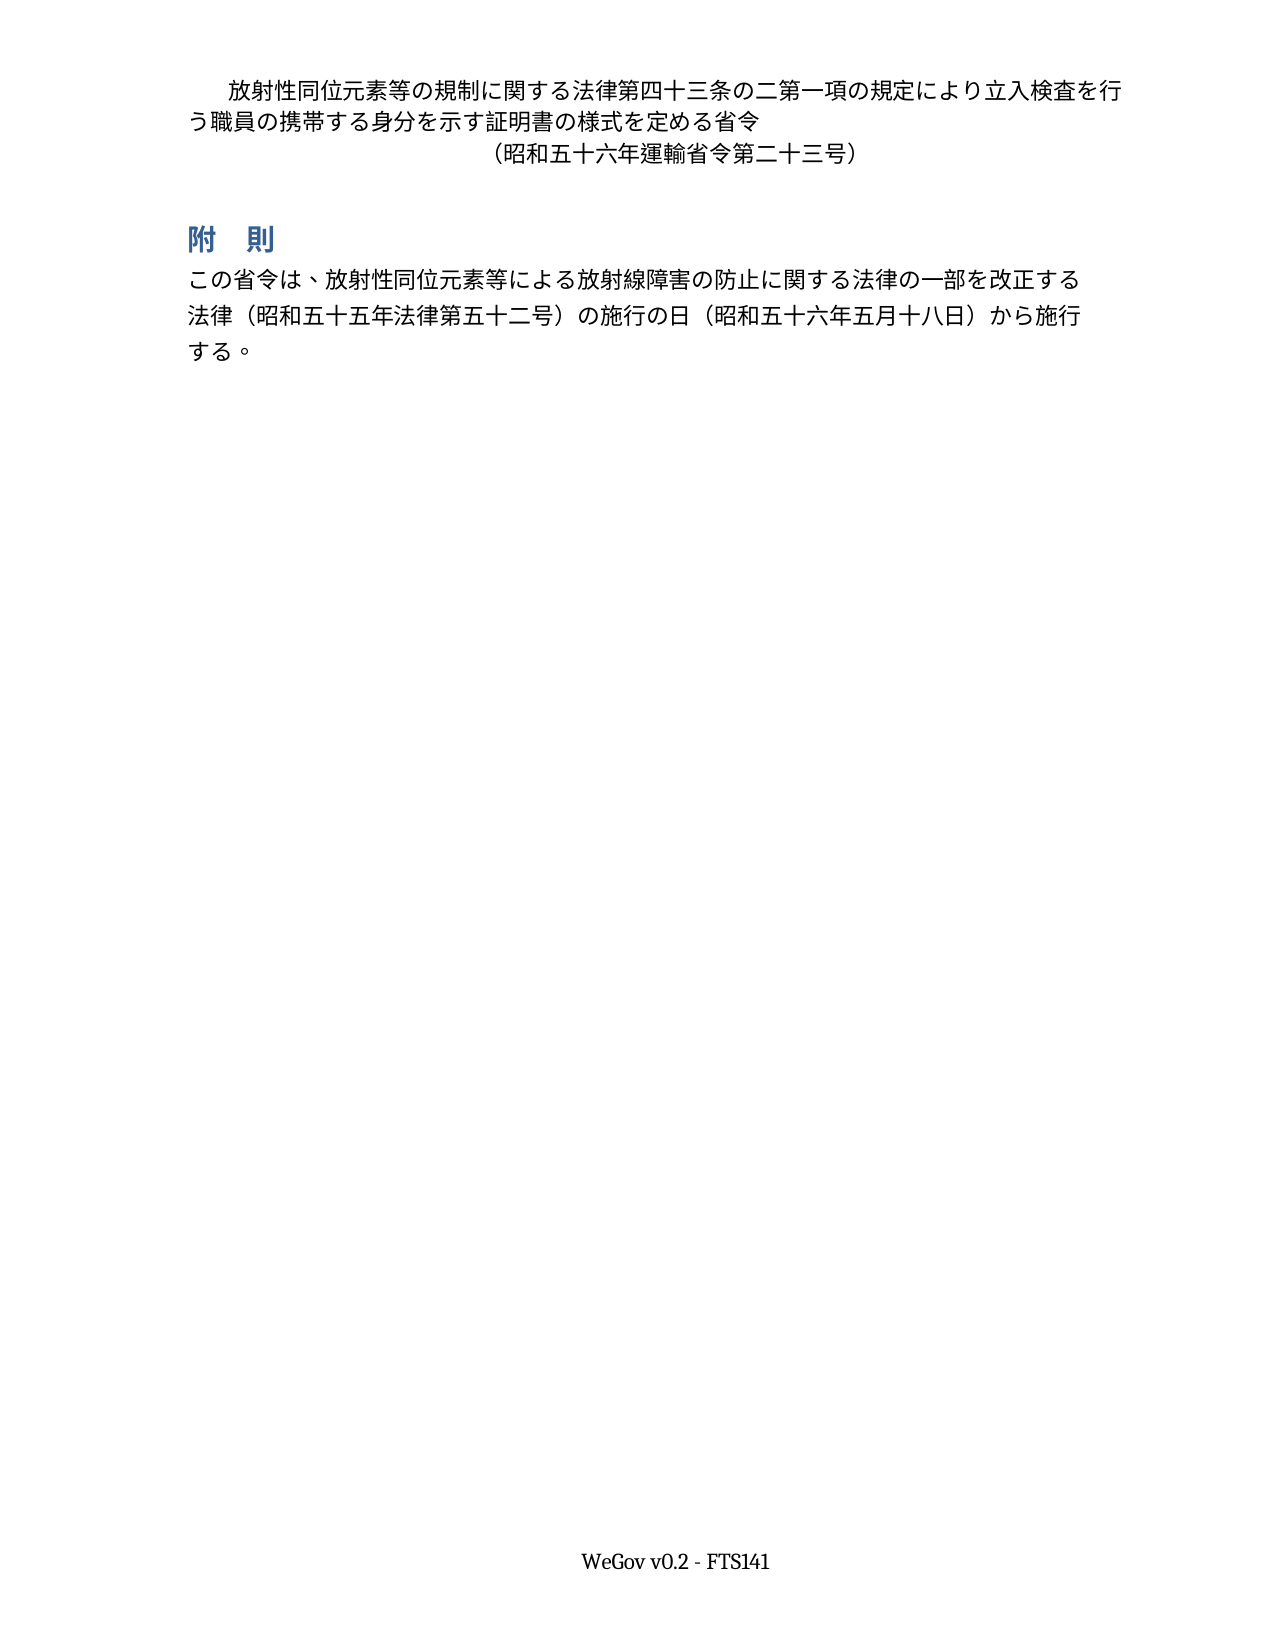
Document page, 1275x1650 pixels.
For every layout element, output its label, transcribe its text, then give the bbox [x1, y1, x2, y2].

subtitle 附 則 [187, 219, 1087, 258]
text この省令は、放射性同位元素等による放射線障害の防止に関する法律の一部を改正する法律（昭和五十五年法律第五十二号）の施行の日（昭和五十六年五月十八日）から施行する。 [187, 264, 1087, 367]
